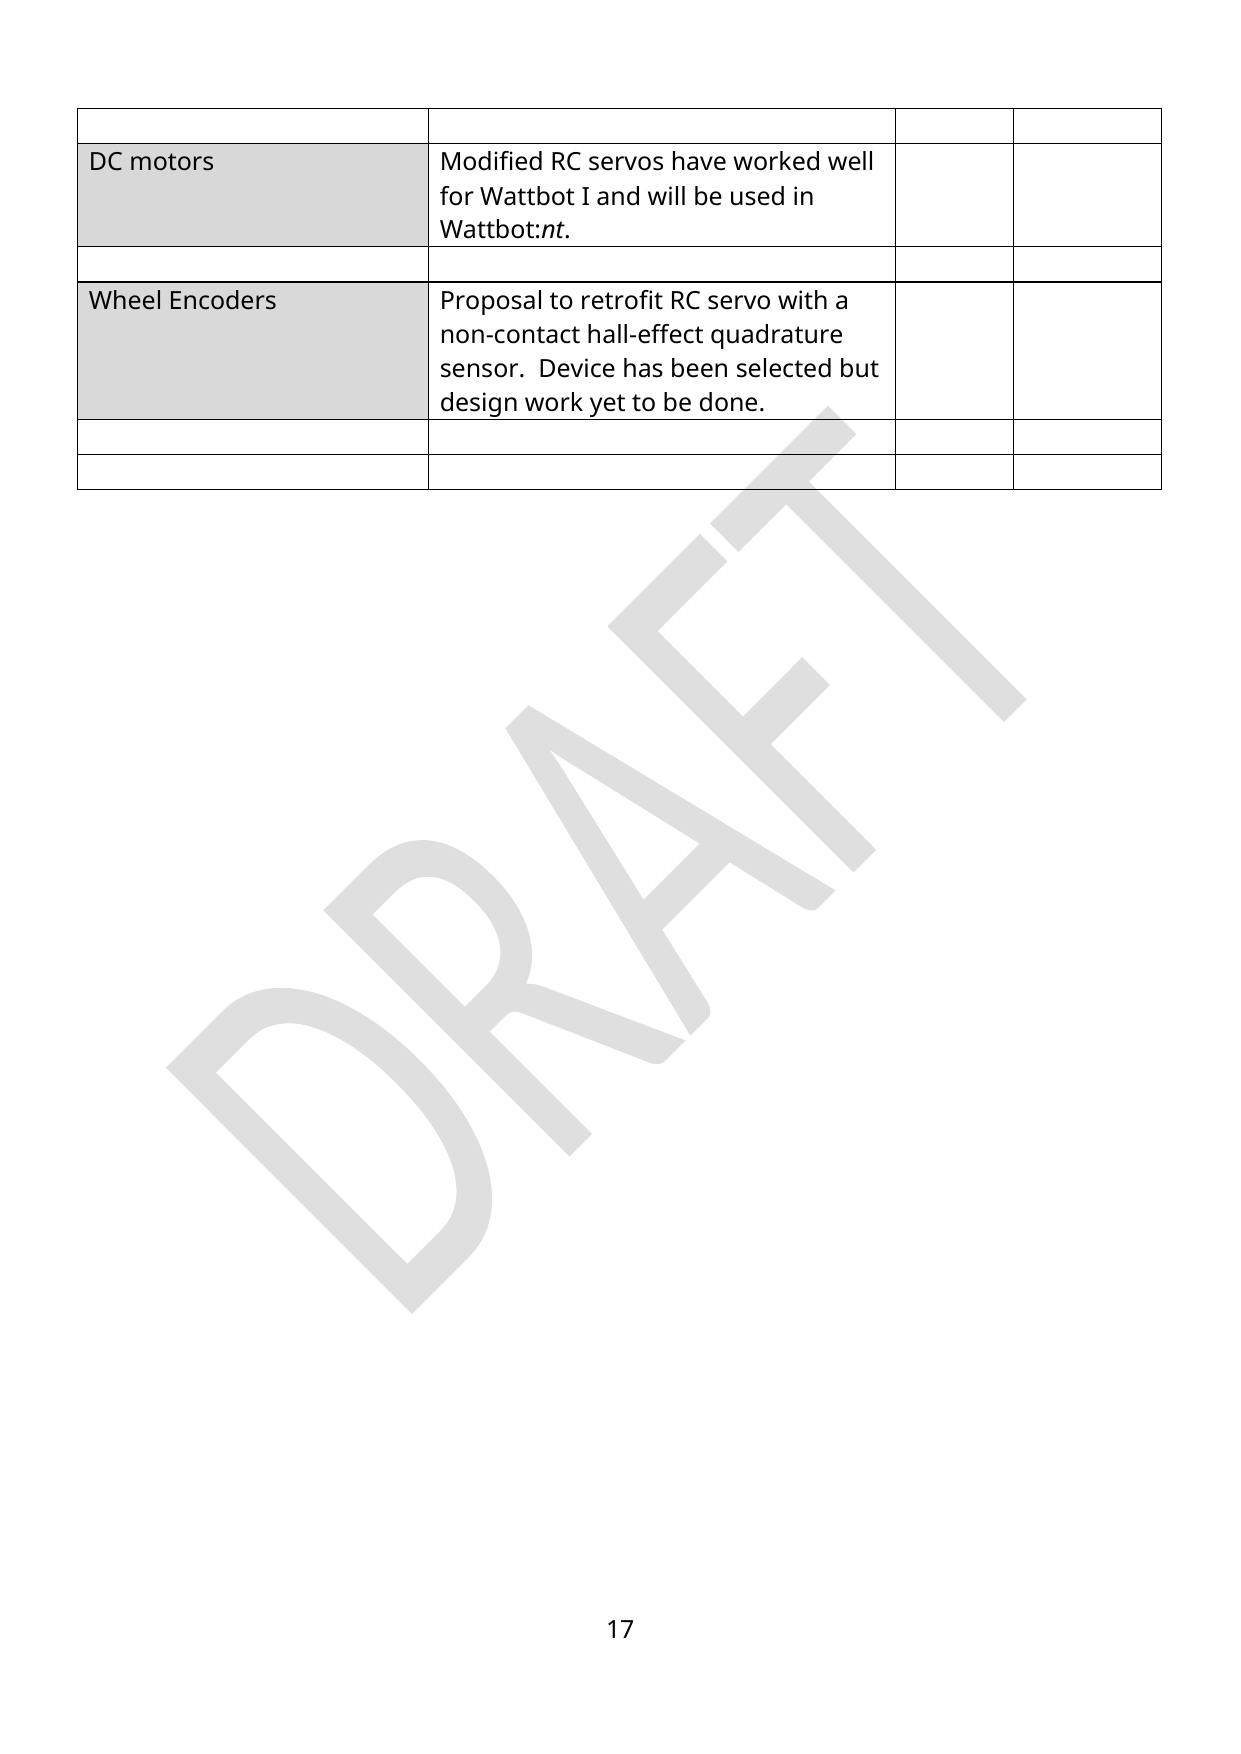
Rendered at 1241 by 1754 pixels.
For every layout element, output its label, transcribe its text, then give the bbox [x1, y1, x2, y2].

table_cell [78, 247, 428, 281]
table_cell [1014, 144, 1161, 246]
table_cell [78, 455, 428, 489]
table_cell [896, 247, 1013, 281]
table_cell [896, 144, 1013, 246]
table_cell [429, 455, 895, 489]
table_cell Wheel Encoders [78, 283, 428, 419]
table_cell [429, 420, 895, 454]
table_cell [429, 109, 895, 143]
table_cell [1014, 455, 1161, 489]
table_cell [1014, 109, 1161, 143]
table_cell [429, 247, 895, 281]
table_cell [896, 420, 1013, 454]
table_cell [1014, 247, 1161, 281]
table_cell [896, 455, 1013, 489]
table_cell [1014, 283, 1161, 419]
table_cell [1014, 420, 1161, 454]
table_cell [896, 109, 1013, 143]
table_cell Modified RC servos have worked well for Wattbot I and will be used in Wattbot:nt. [429, 144, 895, 246]
table_cell [78, 420, 428, 454]
table_cell DC motors [78, 144, 428, 246]
table_cell [78, 109, 428, 143]
table_cell Proposal to retrofit RC servo with a non-contact hall-effect quadrature sensor. Device has been selected but design work yet to be done. [429, 283, 895, 419]
table_cell [896, 283, 1013, 419]
